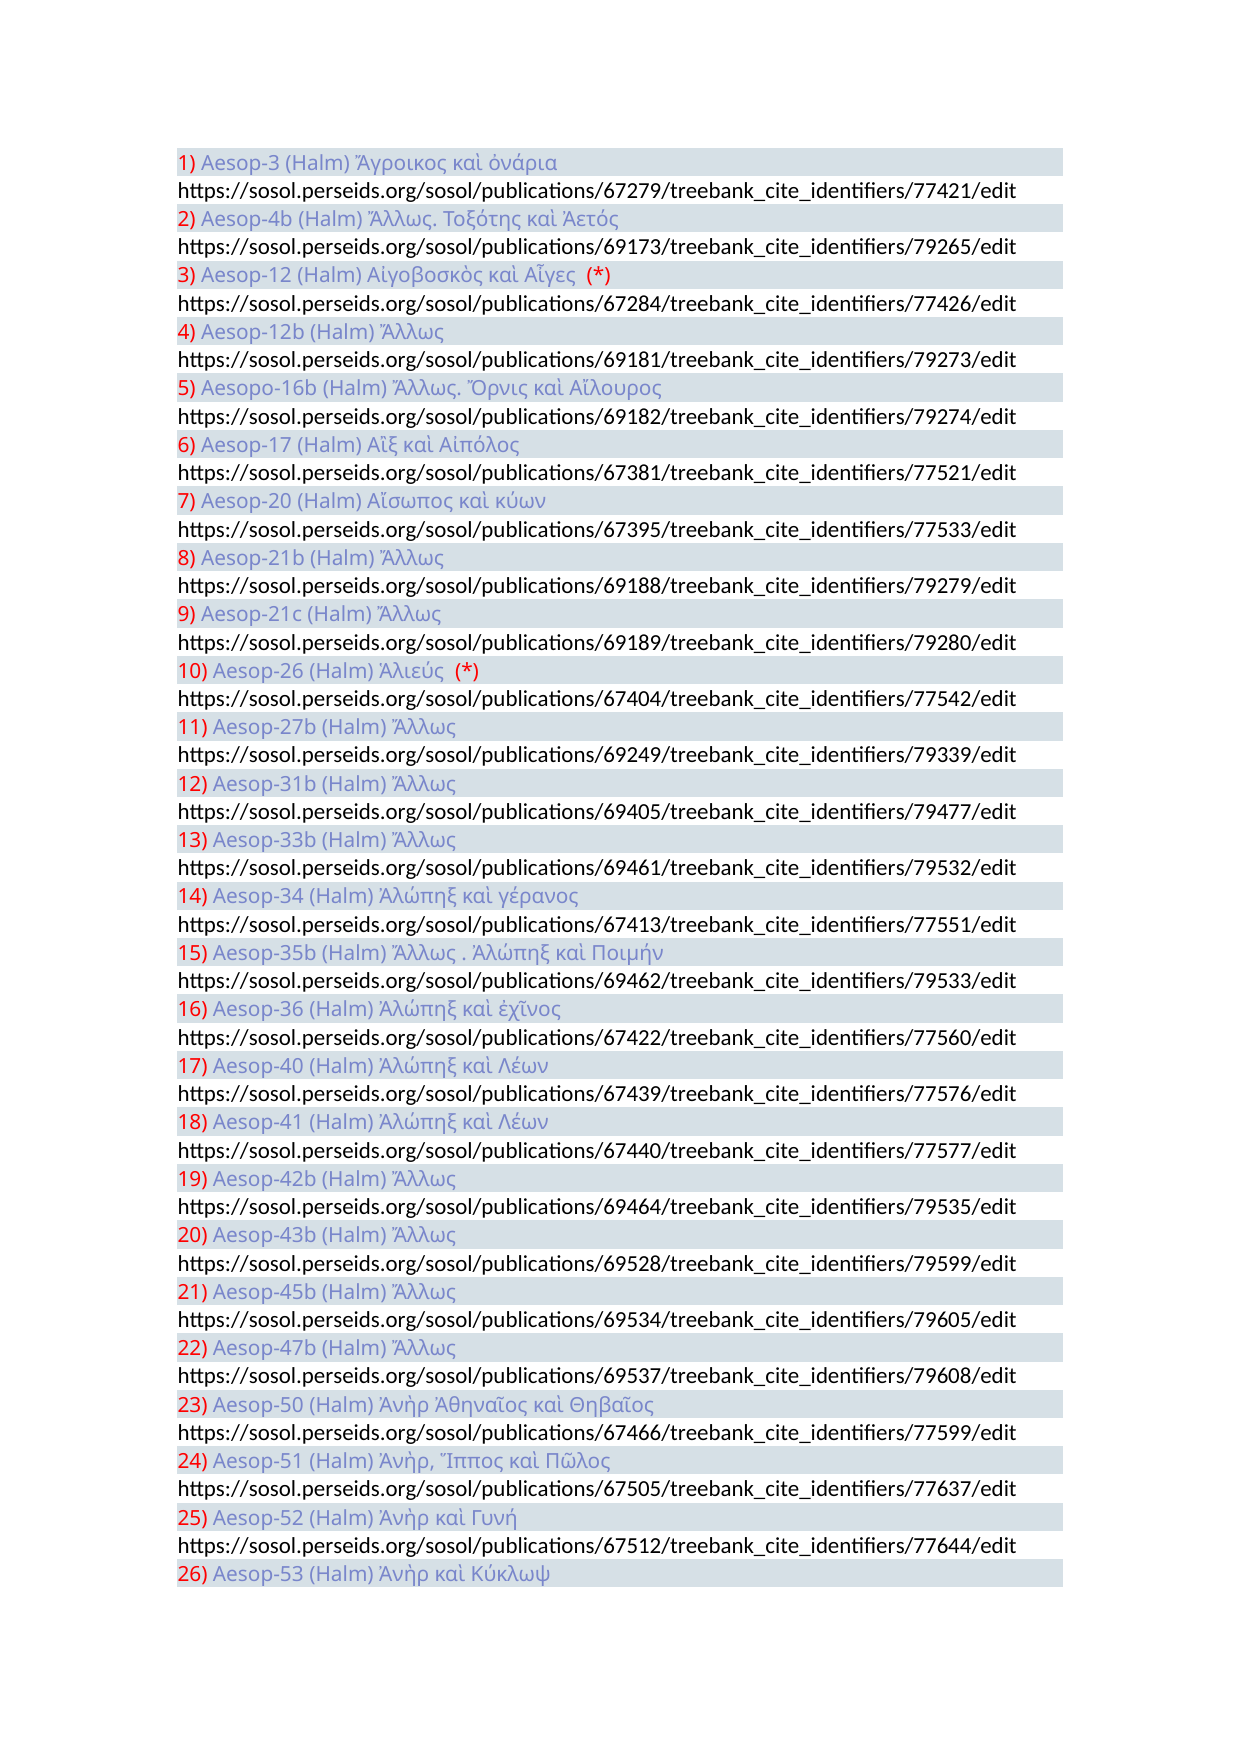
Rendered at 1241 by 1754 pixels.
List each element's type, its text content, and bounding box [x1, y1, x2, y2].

text https://sosol.perseids.org/sosol/publications/67381/treebank_cite_identifiers/77521/edit [177, 458, 1063, 486]
text https://sosol.perseids.org/sosol/publications/67439/treebank_cite_identifiers/77576/edit [177, 1079, 1063, 1107]
text https://sosol.perseids.org/sosol/publications/69534/treebank_cite_identifiers/79605/edit [177, 1305, 1063, 1333]
text https://sosol.perseids.org/sosol/publications/69188/treebank_cite_identifiers/79279/edit [177, 571, 1063, 599]
text https://sosol.perseids.org/sosol/publications/69173/treebank_cite_identifiers/79265/edit [177, 232, 1063, 261]
text https://sosol.perseids.org/sosol/publications/69461/treebank_cite_identifiers/79532/edit [177, 853, 1063, 882]
subtitle 15) Aesop-35b (Halm) Ἄλλως . Ἀλώπηξ καὶ Ποιμήν [177, 938, 1063, 966]
text https://sosol.perseids.org/sosol/publications/67466/treebank_cite_identifiers/77599/edit [177, 1418, 1063, 1446]
subtitle 17) Aesop-40 (Halm) Ἀλώπηξ καὶ Λέων [177, 1051, 1063, 1079]
text https://sosol.perseids.org/sosol/publications/69181/treebank_cite_identifiers/79273/edit [177, 345, 1063, 373]
subtitle 8) Aesop-21b (Halm) Ἄλλως [177, 543, 1063, 571]
subtitle 7) Aesop-20 (Halm) Αἴσωπος καὶ κύων [177, 486, 1063, 515]
text 1) Aesop-3 (Halm) Ἄγροικος καὶ ὀνάρια [177, 148, 1063, 176]
subtitle 19) Aesop-42b (Halm) Ἄλλως [177, 1164, 1063, 1192]
subtitle 20) Aesop-43b (Halm) Ἄλλως [177, 1220, 1063, 1249]
subtitle 3) Aesop-12 (Halm) Αἰγοβοσκὸς καὶ Αἶγες (*) [177, 261, 1063, 289]
subtitle 12) Aesop-31b (Halm) Ἄλλως [177, 769, 1063, 797]
text https://sosol.perseids.org/sosol/publications/69405/treebank_cite_identifiers/79477/edit [177, 797, 1063, 825]
text https://sosol.perseids.org/sosol/publications/67404/treebank_cite_identifiers/77542/edit [177, 684, 1063, 712]
text https://sosol.perseids.org/sosol/publications/67422/treebank_cite_identifiers/77560/edit [177, 1023, 1063, 1051]
subtitle 13) Aesop-33b (Halm) Ἄλλως [177, 825, 1063, 853]
subtitle 11) Aesop-27b (Halm) Ἄλλως [177, 712, 1063, 741]
text https://sosol.perseids.org/sosol/publications/67512/treebank_cite_identifiers/77644/edit [177, 1531, 1063, 1559]
text https://sosol.perseids.org/sosol/publications/67505/treebank_cite_identifiers/77637/edit [177, 1474, 1063, 1503]
text https://sosol.perseids.org/sosol/publications/69182/treebank_cite_identifiers/79274/edit [177, 402, 1063, 430]
subtitle 24) Aesop-51 (Halm) Ἀνὴρ, Ἵππος καὶ Πῶλος [177, 1446, 1063, 1474]
subtitle 6) Aesop-17 (Halm) Αἲξ καὶ Αἰπόλος [177, 430, 1063, 458]
subtitle 5) Aesopo-16b (Halm) Ἄλλως. Ὄρνις καὶ Αἴλουρος [177, 373, 1063, 402]
subtitle 21) Aesop-45b (Halm) Ἄλλως [177, 1277, 1063, 1305]
subtitle 14) Aesop-34 (Halm) Ἀλώπηξ καὶ γέρανος [177, 882, 1063, 910]
subtitle 9) Aesop-21c (Halm) Ἄλλως [177, 599, 1063, 628]
subtitle 16) Aesop-36 (Halm) Ἀλώπηξ καὶ ἐχῖνος [177, 994, 1063, 1023]
subtitle 26) Aesop-53 (Halm) Ἀνὴρ καὶ Κύκλωψ [177, 1559, 1063, 1587]
text https://sosol.perseids.org/sosol/publications/67395/treebank_cite_identifiers/77533/edit [177, 515, 1063, 543]
subtitle 2) Aesop-4b (Halm) Ἄλλως. Τοξότης καὶ Ἀετός [177, 204, 1063, 232]
text https://sosol.perseids.org/sosol/publications/69249/treebank_cite_identifiers/79339/edit [177, 741, 1063, 769]
text https://sosol.perseids.org/sosol/publications/69528/treebank_cite_identifiers/79599/edit [177, 1249, 1063, 1277]
text https://sosol.perseids.org/sosol/publications/67279/treebank_cite_identifiers/77421/edit [177, 176, 1063, 204]
subtitle 4) Aesop-12b (Halm) Ἄλλως [177, 317, 1063, 345]
text https://sosol.perseids.org/sosol/publications/67440/treebank_cite_identifiers/77577/edit [177, 1136, 1063, 1164]
subtitle 18) Aesop-41 (Halm) Ἀλώπηξ καὶ Λέων [177, 1107, 1063, 1136]
text https://sosol.perseids.org/sosol/publications/67413/treebank_cite_identifiers/77551/edit [177, 910, 1063, 938]
subtitle 25) Aesop-52 (Halm) Ἀνὴρ καὶ Γυνή [177, 1503, 1063, 1531]
text https://sosol.perseids.org/sosol/publications/69537/treebank_cite_identifiers/79608/edit [177, 1362, 1063, 1390]
text https://sosol.perseids.org/sosol/publications/69464/treebank_cite_identifiers/79535/edit [177, 1192, 1063, 1220]
text https://sosol.perseids.org/sosol/publications/69189/treebank_cite_identifiers/79280/edit [177, 628, 1063, 656]
text https://sosol.perseids.org/sosol/publications/69462/treebank_cite_identifiers/79533/edit [177, 966, 1063, 994]
subtitle 22) Aesop-47b (Halm) Ἄλλως [177, 1333, 1063, 1362]
text https://sosol.perseids.org/sosol/publications/67284/treebank_cite_identifiers/77426/edit [177, 289, 1063, 317]
subtitle 10) Aesop-26 (Halm) Ἁλιεύς (*) [177, 656, 1063, 684]
subtitle 23) Aesop-50 (Halm) Ἀνὴρ Ἀθηναῖος καὶ Θηβαῖος [177, 1390, 1063, 1418]
